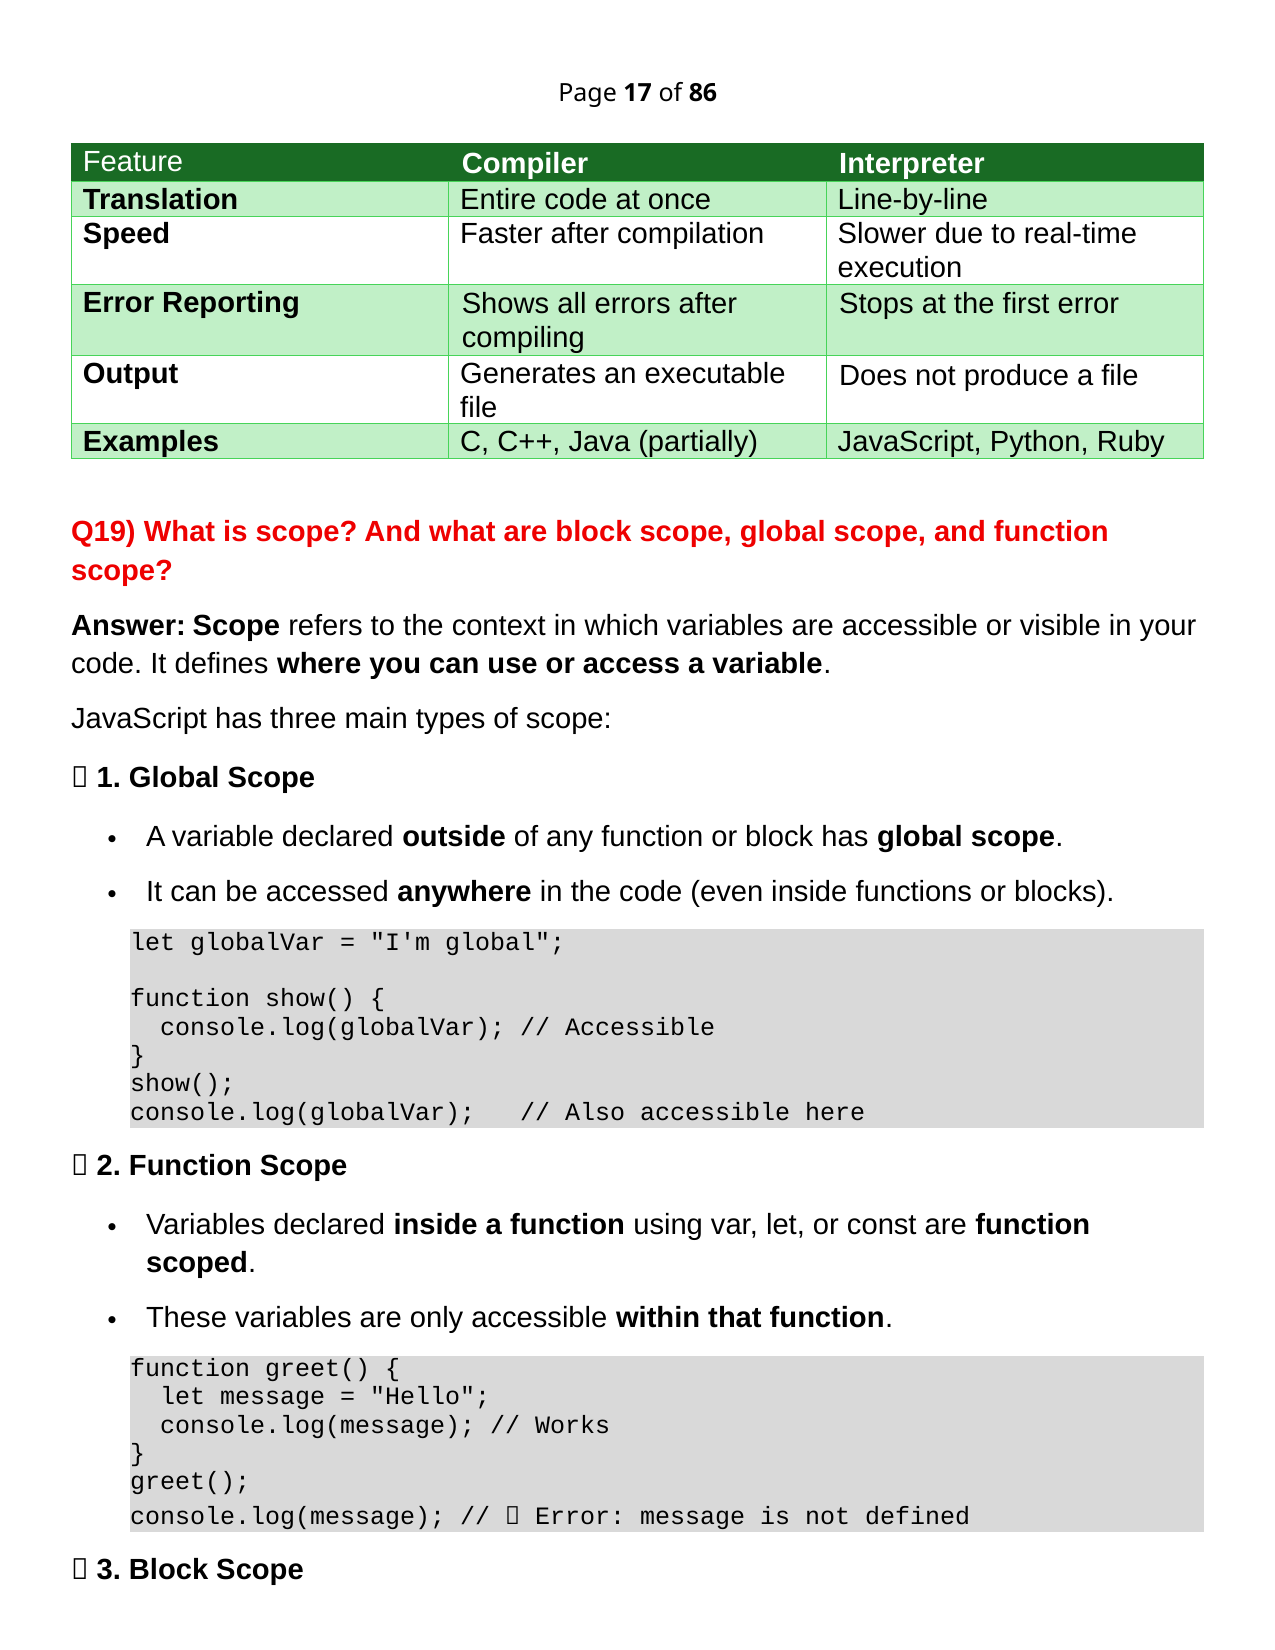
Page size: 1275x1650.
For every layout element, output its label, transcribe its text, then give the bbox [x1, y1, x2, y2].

text console.log(message); // Works [130, 1412, 1204, 1441]
text console.log(globalVar); // Accessible [130, 1014, 1204, 1043]
text show(); [130, 1071, 1204, 1099]
table_cell C, C++, Java (partially) [449, 424, 826, 458]
text greet(); [130, 1469, 1204, 1497]
text JavaScript has three main types of scope: [71, 701, 1204, 735]
list A variable declared outside of any function or block has global scope. [108, 819, 1204, 852]
table_cell Speed [72, 217, 448, 284]
table_cell [449, 285, 826, 355]
text console.log(message); // ❌ Error: message is not defined [130, 1497, 1204, 1532]
text console.log(globalVar); // Also accessible here [130, 1099, 1204, 1128]
table_cell Faster after compilation [449, 217, 826, 284]
text function greet() { [130, 1356, 1204, 1384]
table_cell Line-by-line [827, 182, 1203, 216]
table_header Feature [72, 144, 448, 181]
text function show() { [130, 986, 1204, 1014]
table_cell Examples [72, 424, 448, 458]
text 🔹 2. Function Scope [71, 1144, 1204, 1184]
text 🔹 3. Block Scope [71, 1548, 1204, 1588]
text let message = "Hello"; [130, 1384, 1204, 1412]
table_cell Slower due to real-time execution [827, 217, 1203, 284]
text } [130, 1043, 1204, 1071]
text Q19) What is scope? And what are block scope, global scope, and function scope? [71, 514, 1204, 586]
table_cell Entire code at once [449, 182, 826, 216]
table_header [449, 144, 826, 181]
table_cell JavaScript, Python, Ruby [827, 424, 1203, 458]
table_cell [827, 356, 1203, 423]
list It can be accessed anywhere in the code (even inside functions or blocks). [108, 874, 1204, 908]
text Answer: Scope refers to the context in which variables are accessible or visible in your code. It defines where you can use or access a variable. [71, 608, 1204, 680]
table_header [827, 144, 1203, 181]
text let globalVar = "I'm global"; [130, 929, 1204, 958]
list These variables are only accessible within that function. [108, 1300, 1204, 1334]
list Variables declared inside a function using var, let, or const are function scoped. [108, 1207, 1204, 1279]
table_cell Error Reporting [72, 285, 448, 355]
table_cell [827, 285, 1203, 355]
text } [130, 1441, 1204, 1469]
table_cell Translation [72, 182, 448, 216]
table_cell Output [72, 356, 448, 423]
table_cell Generates an executable file [449, 356, 826, 423]
text 🔹 1. Global Scope [71, 757, 1204, 796]
